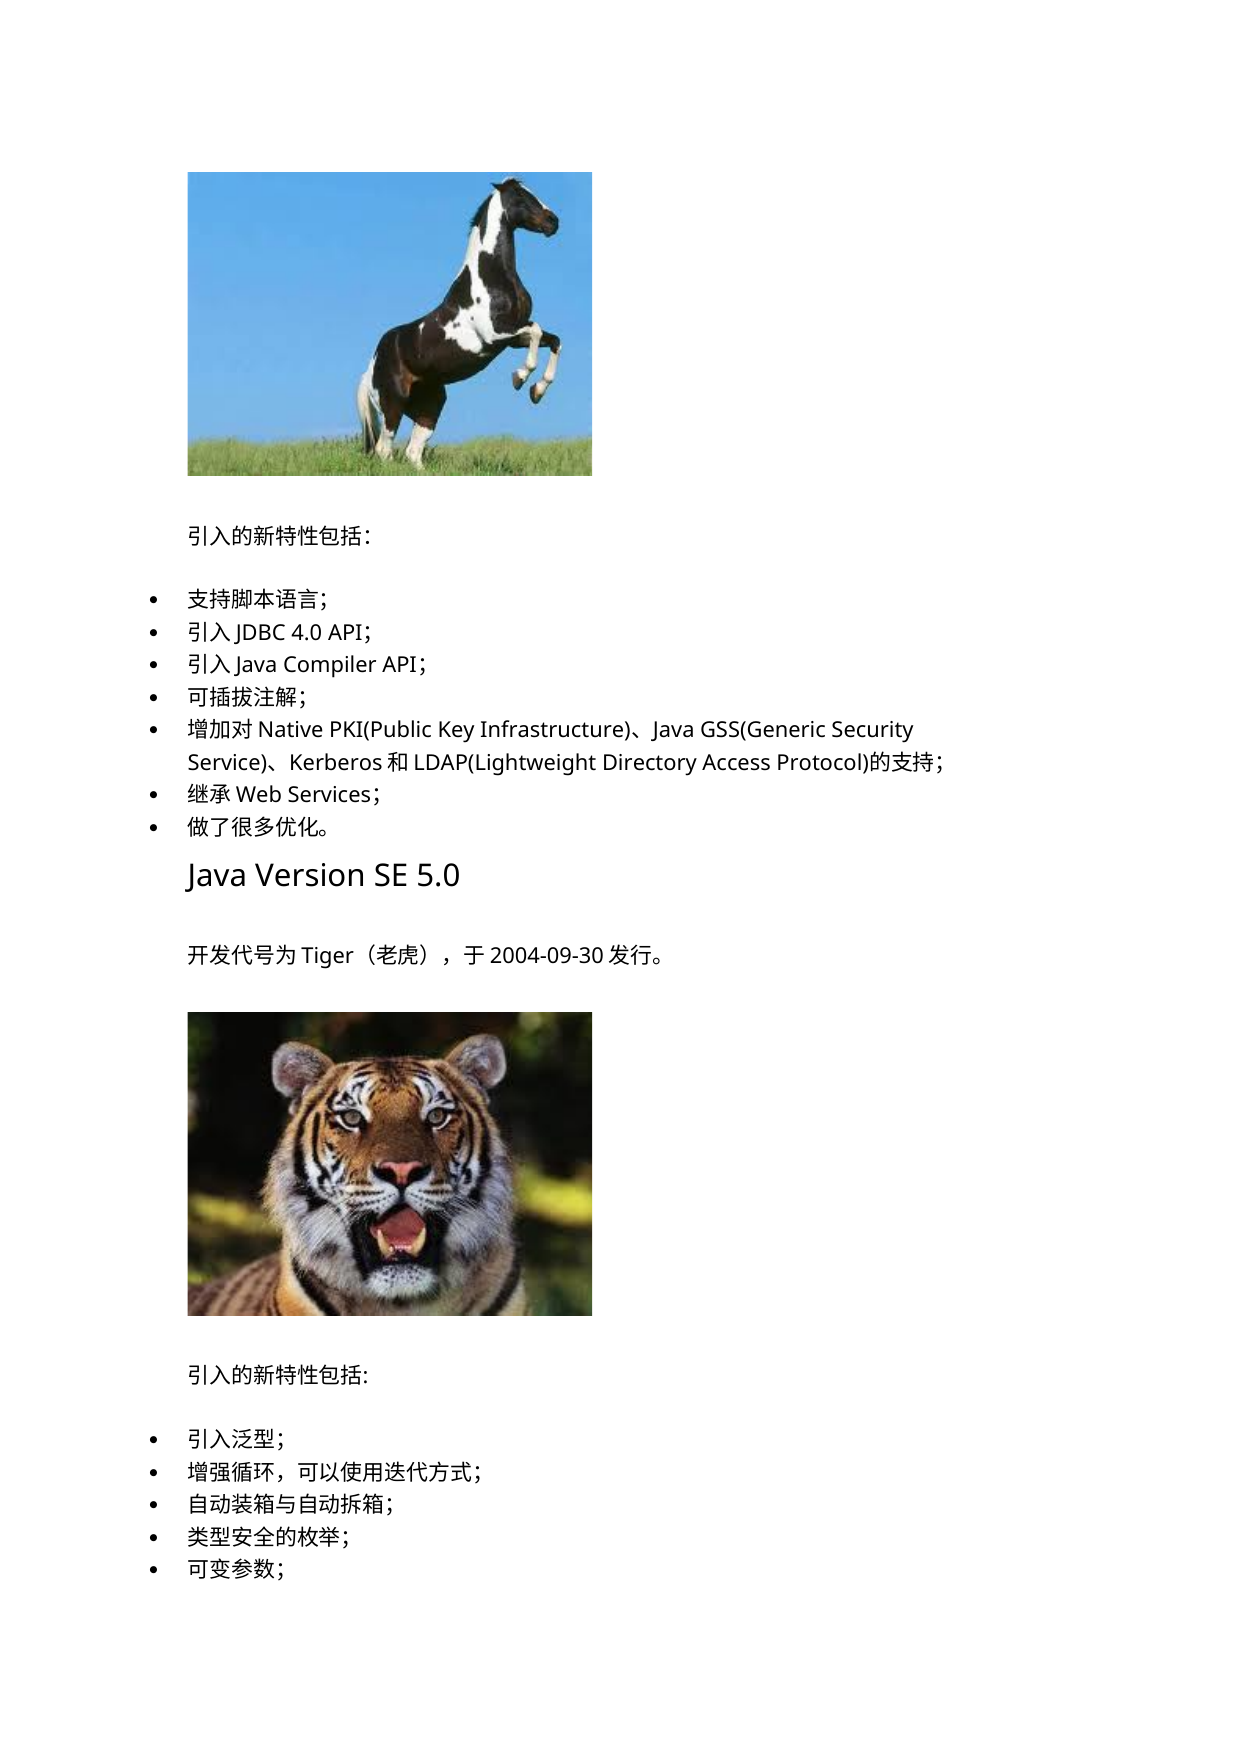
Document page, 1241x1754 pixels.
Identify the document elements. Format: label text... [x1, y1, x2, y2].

list 支持脚本语言； [150, 582, 1053, 614]
picture [187, 172, 593, 476]
list 可插拔注解； [150, 679, 1053, 712]
text 引入的新特性包括: [187, 1358, 1053, 1391]
text Java Version SE 5.0 [187, 842, 1053, 907]
list 自动装箱与自动拆箱； [150, 1487, 1053, 1519]
list 引入JDBC 4.0 API； [150, 614, 1053, 647]
list 可变参数； [150, 1552, 1053, 1584]
text 引入的新特性包括： [187, 518, 1053, 551]
list 类型安全的枚举； [150, 1519, 1053, 1552]
list 增加对Native PKI(Public Key Infrastructure)、Java GSS(Generic Security Service)、Kerberos和LDAP(Lightweight Directory Access Protocol)的支持； [150, 712, 1053, 777]
list 做了很多优化。 [150, 809, 1053, 842]
picture [187, 1012, 593, 1316]
list 增强循环，可以使用迭代方式； [150, 1454, 1053, 1487]
list 引入泛型； [150, 1422, 1053, 1454]
text 开发代号为Tiger（老虎），于2004-09-30发行。 [187, 938, 1053, 971]
list 继承Web Services； [150, 777, 1053, 809]
list 引入Java Compiler API； [150, 647, 1053, 679]
